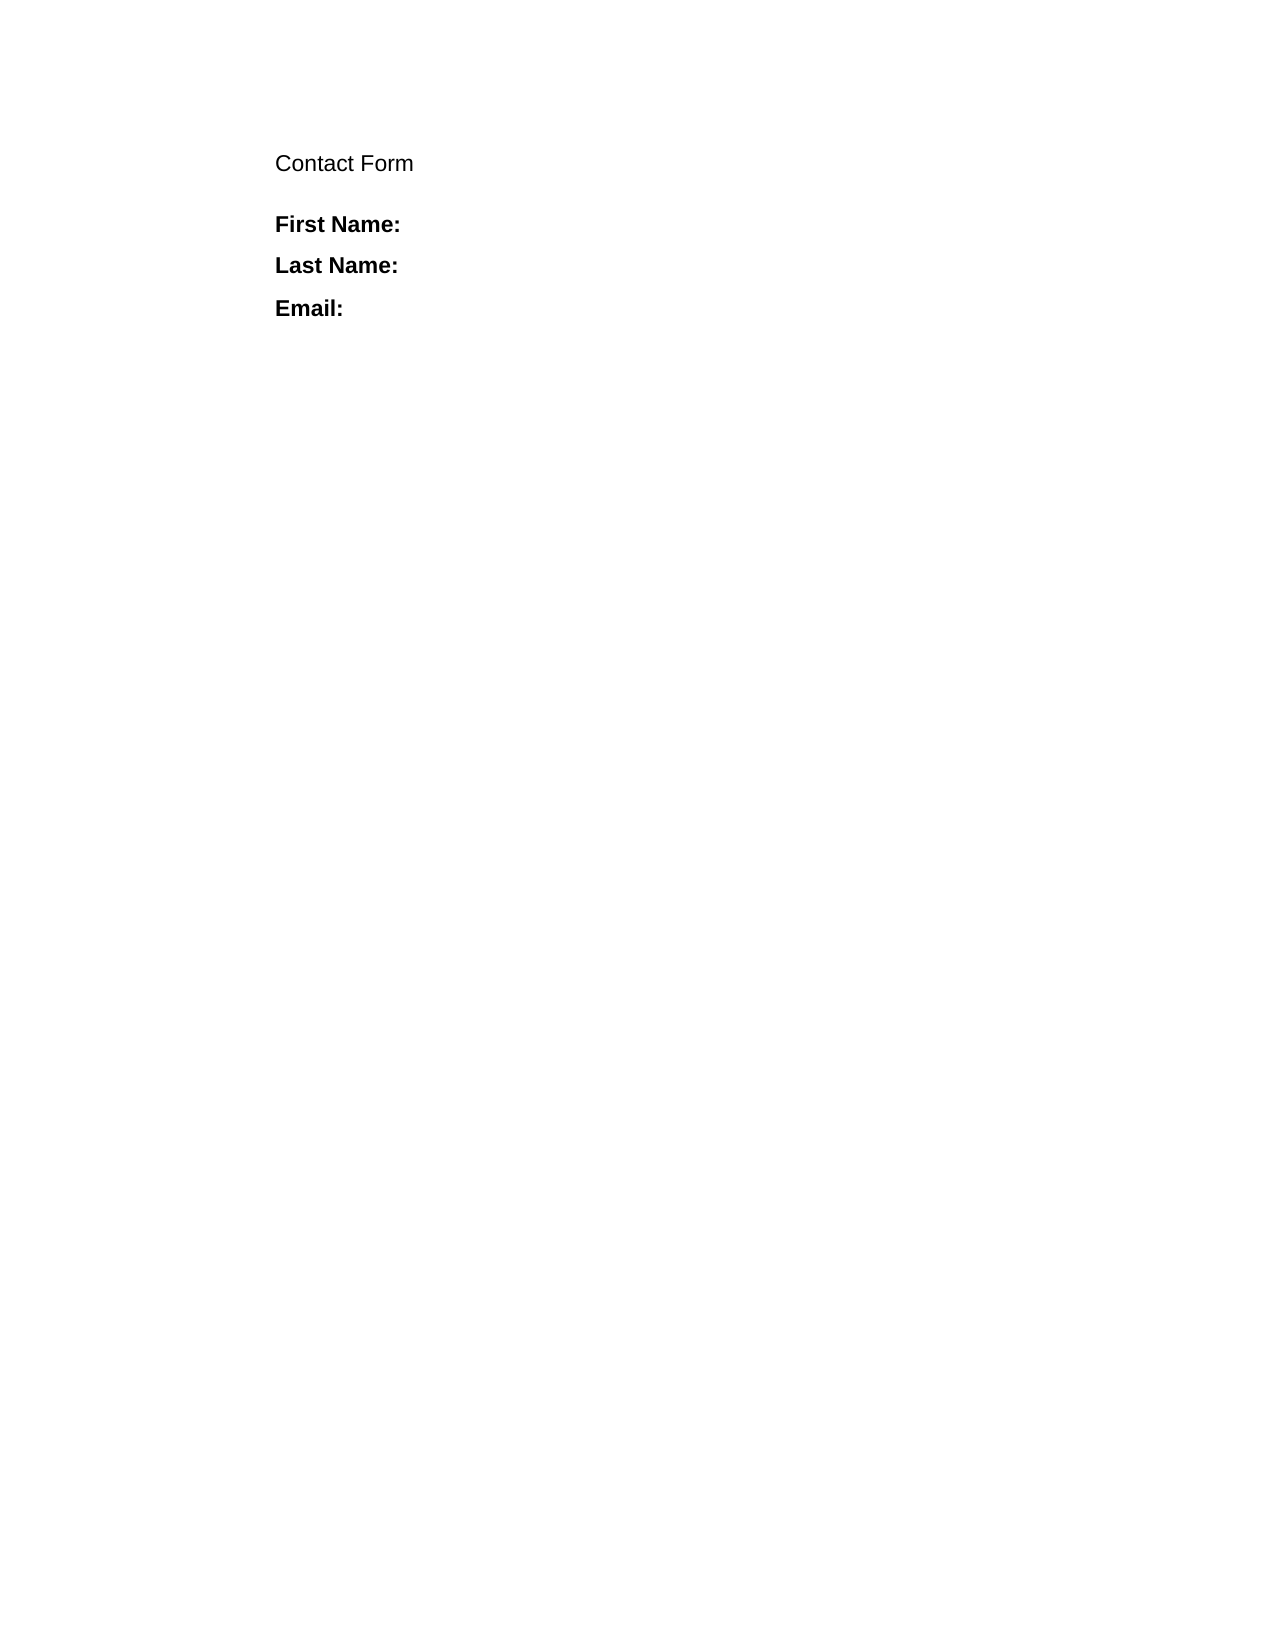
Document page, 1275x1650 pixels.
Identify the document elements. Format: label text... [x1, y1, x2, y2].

text Email: [275, 294, 1125, 321]
text Last Name: [275, 252, 1125, 279]
text First Name: [275, 211, 1125, 237]
text Contact Form [275, 150, 1125, 176]
